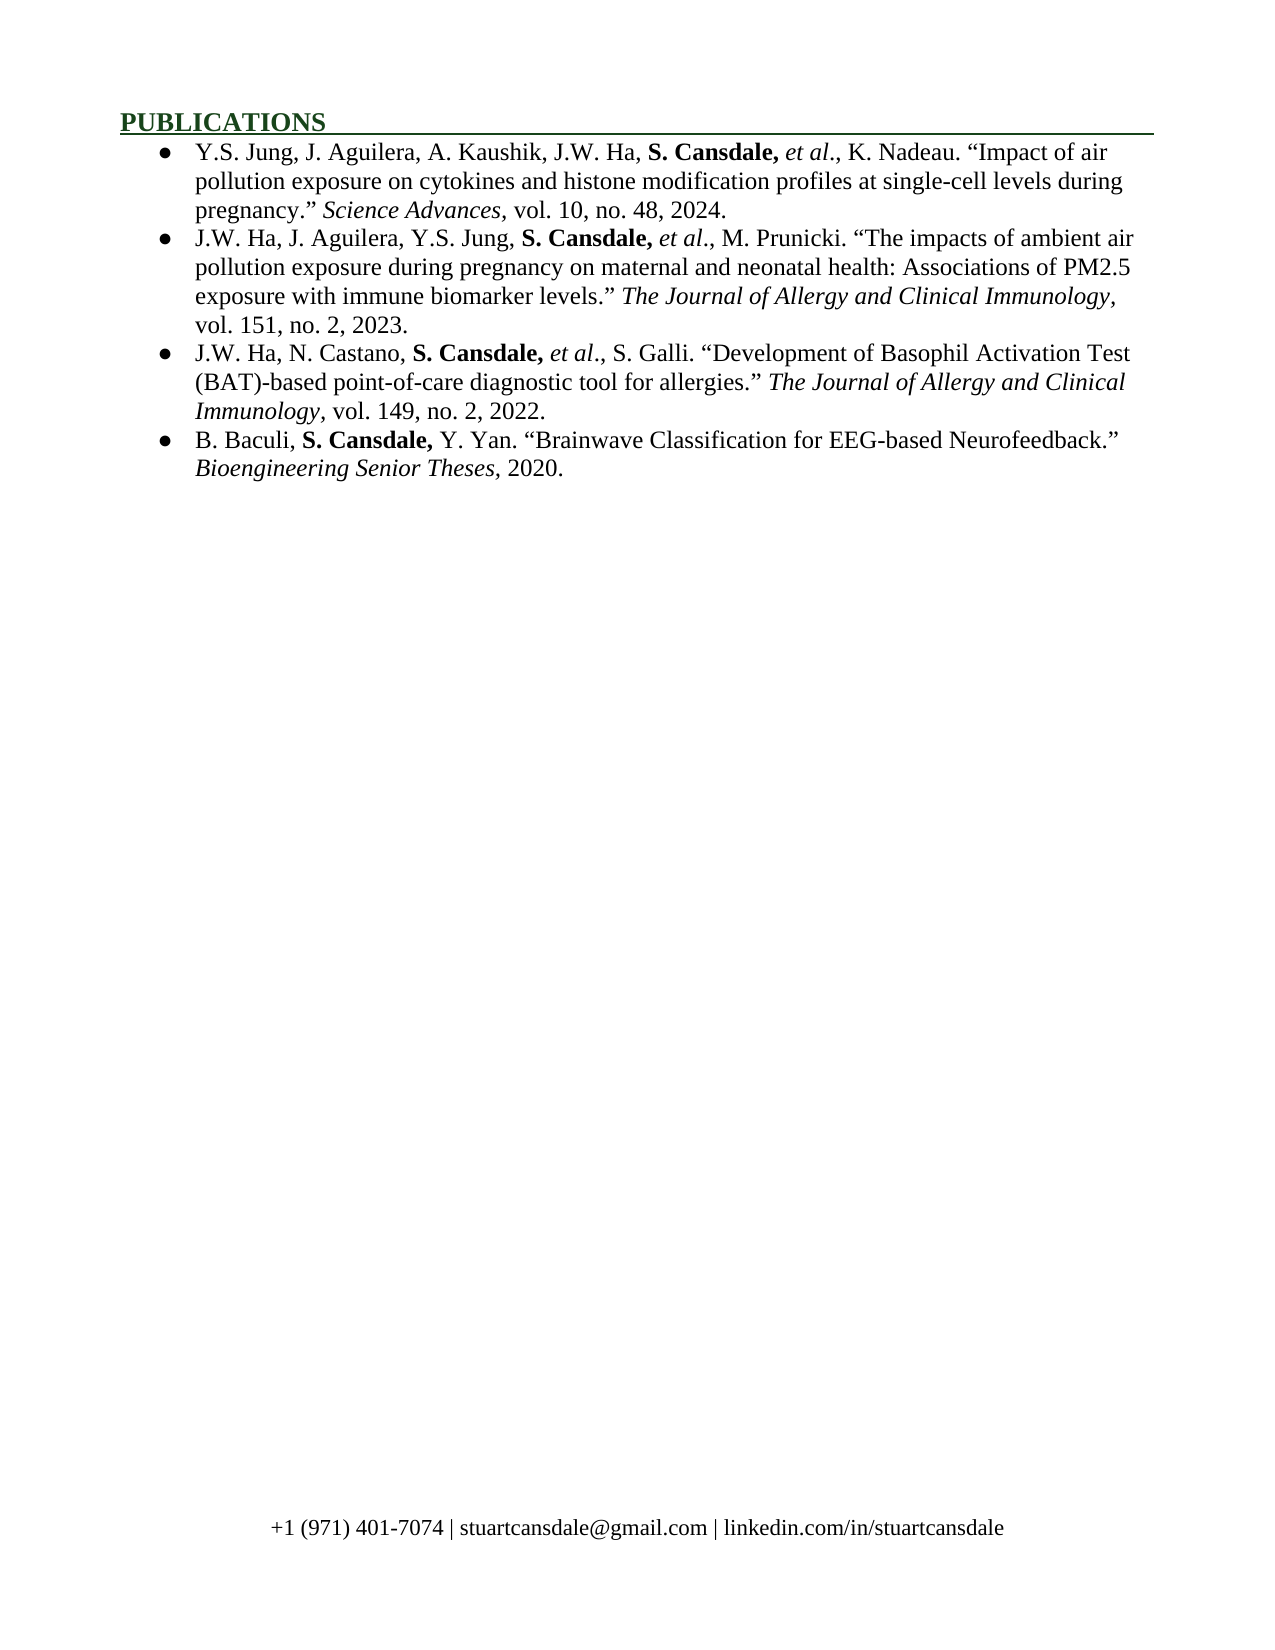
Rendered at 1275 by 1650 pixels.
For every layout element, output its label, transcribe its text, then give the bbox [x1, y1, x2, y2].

list B. Baculi, S. Cansdale, Y. Yan. “Brainwave Classification for EEG-based Neurofeedback.” Bioengineering Senior Theses, 2020. [157, 425, 1155, 482]
text PUBLICATIONS [120, 106, 1155, 137]
list J.W. Ha, N. Castano, S. Cansdale, et al., S. Galli. “Development of Basophil Activation Test (BAT)-based point-of-care diagnostic tool for allergies.” The Journal of Allergy and Clinical Immunology, vol. 149, no. 2, 2022. [157, 338, 1155, 425]
list Y.S. Jung, J. Aguilera, A. Kaushik, J.W. Ha, S. Cansdale, et al., K. Nadeau. “Impact of air pollution exposure on cytokines and histone modification profiles at single-cell levels during pregnancy.” Science Advances, vol. 10, no. 48, 2024. [157, 137, 1155, 223]
list J.W. Ha, J. Aguilera, Y.S. Jung, S. Cansdale, et al., M. Prunicki. “The impacts of ambient air pollution exposure during pregnancy on maternal and neonatal health: Associations of PM2.5 exposure with immune biomarker levels.” The Journal of Allergy and Clinical Immunology, vol. 151, no. 2, 2023. [157, 223, 1155, 338]
